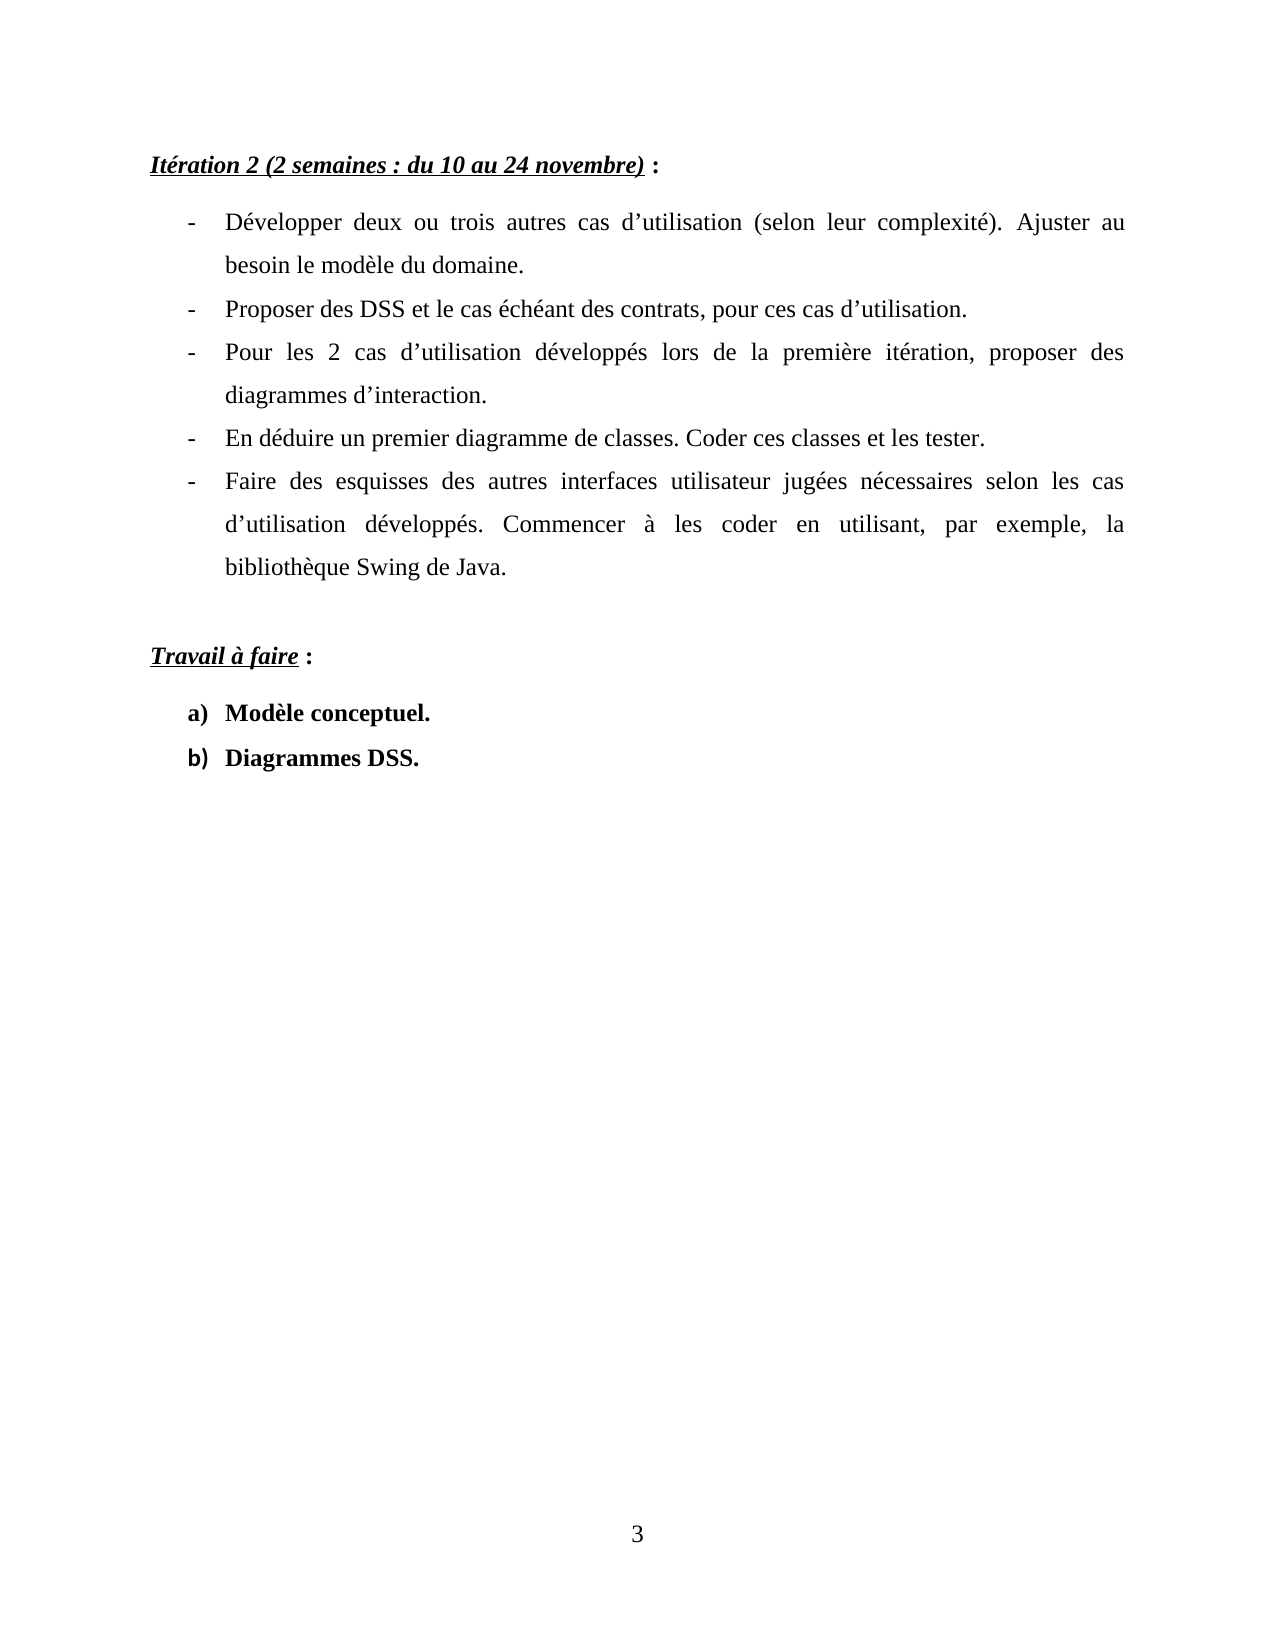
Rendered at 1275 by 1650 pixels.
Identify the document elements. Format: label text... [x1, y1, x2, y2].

list Faire des esquisses des autres interfaces utilisateur jugées nécessaires selon les cas d’utilisation développés. Commencer à les coder en utilisant, par exemple, la bibliothèque Swing de Java. [187, 466, 1125, 581]
list Proposer des DSS et le cas échéant des contrats, pour ces cas d’utilisation. [187, 294, 1125, 322]
list Pour les 2 cas d’utilisation développés lors de la première itération, proposer des diagrammes d’interaction. [187, 337, 1125, 409]
list Modèle conceptuel. [187, 698, 1125, 727]
list En déduire un premier diagramme de classes. Coder ces classes et les tester. [187, 423, 1125, 452]
text Travail à faire : [150, 641, 1125, 670]
list Diagrammes DSS. [187, 742, 1125, 772]
text Itération 2 (2 semaines : du 10 au 24 novembre) : [150, 150, 1125, 179]
list Développer deux ou trois autres cas d’utilisation (selon leur complexité). Ajuster au besoin le modèle du domaine. [187, 207, 1125, 279]
